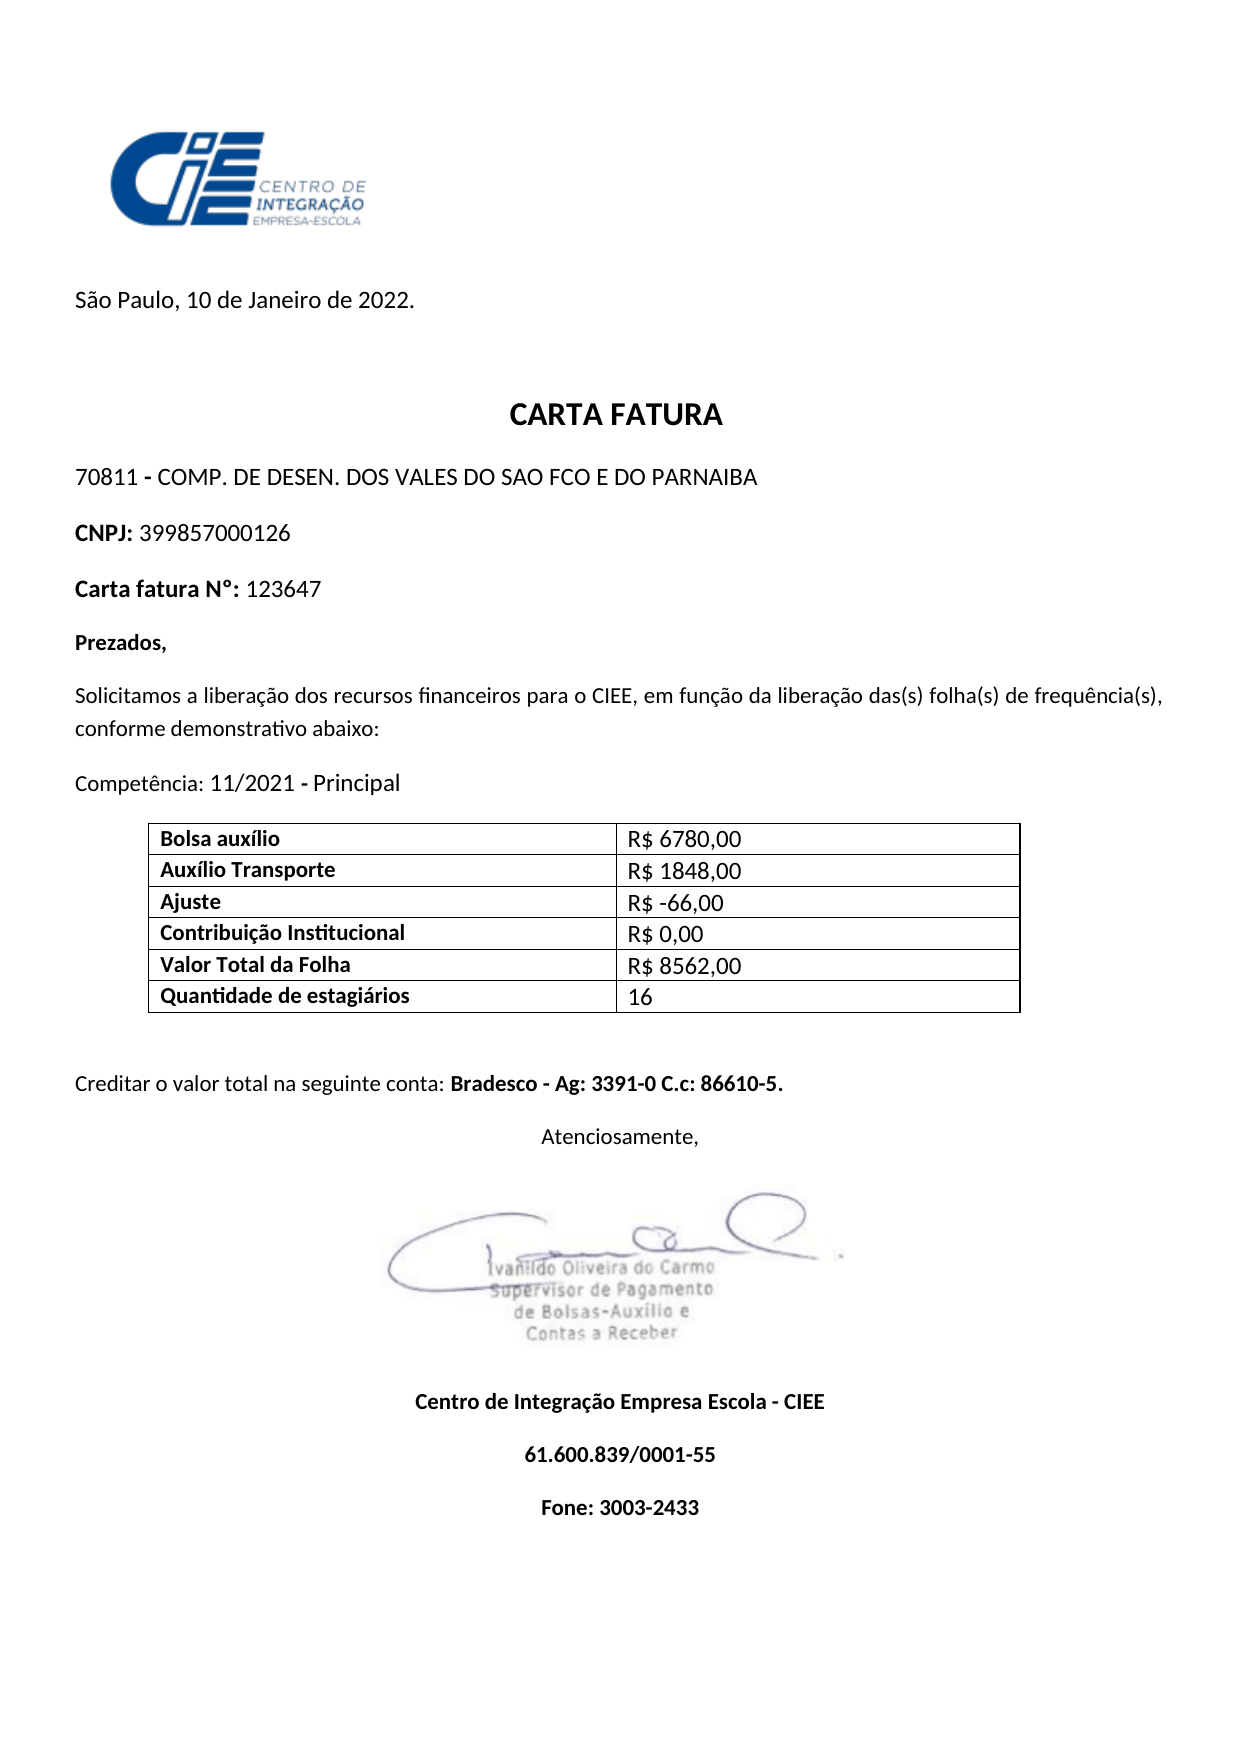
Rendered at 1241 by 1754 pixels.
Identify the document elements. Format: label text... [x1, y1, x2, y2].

table_cell R$ 8562,00 [617, 950, 1019, 980]
table_header R$ 6780,00 [617, 824, 1019, 854]
picture [75, 101, 389, 260]
table_cell Ajuste [149, 887, 616, 917]
text São Paulo, 10 de Janeiro de 2022. [75, 284, 1165, 315]
table_cell 16 [617, 981, 1019, 1012]
table_cell Quantidade de estagiários [149, 981, 616, 1012]
picture [377, 1175, 863, 1363]
table_cell R$ 0,00 [617, 918, 1019, 949]
table_cell Auxílio Transporte [149, 855, 616, 886]
text Centro de Integração Empresa Escola - CIEE [75, 1387, 1165, 1415]
text Atenciosamente, [75, 1122, 1165, 1150]
text Carta fatura Nº: 123647 [75, 573, 1165, 603]
text CNPJ: 399857000126 [75, 517, 1165, 547]
text Prezados, [75, 628, 1165, 657]
text 61.600.839/0001-55 [75, 1440, 1165, 1468]
table_cell R$ -66,00 [617, 887, 1019, 917]
table_cell Valor Total da Folha [149, 950, 616, 980]
text Solicitamos a liberação dos recursos financeiros para o CIEE, em função da liberação das(s) folha(s) de frequência(s), conforme demonstrativo abaixo: [75, 682, 1165, 742]
text Fone: 3003-2433 [75, 1493, 1165, 1521]
text Creditar o valor total na seguinte conta: Bradesco - Ag: 3391-0 C.c: 86610-5. [75, 1069, 1165, 1097]
text Competência: 11/2021 - Principal [75, 767, 1165, 797]
table_cell R$ 1848,00 [617, 855, 1019, 886]
text CARTA FATURA [75, 393, 1165, 434]
table_header Bolsa auxílio [149, 824, 616, 854]
table_cell Contribuição Institucional [149, 918, 616, 949]
text 70811 - COMP. DE DESEN. DOS VALES DO SAO FCO E DO PARNAIBA [75, 461, 1165, 492]
